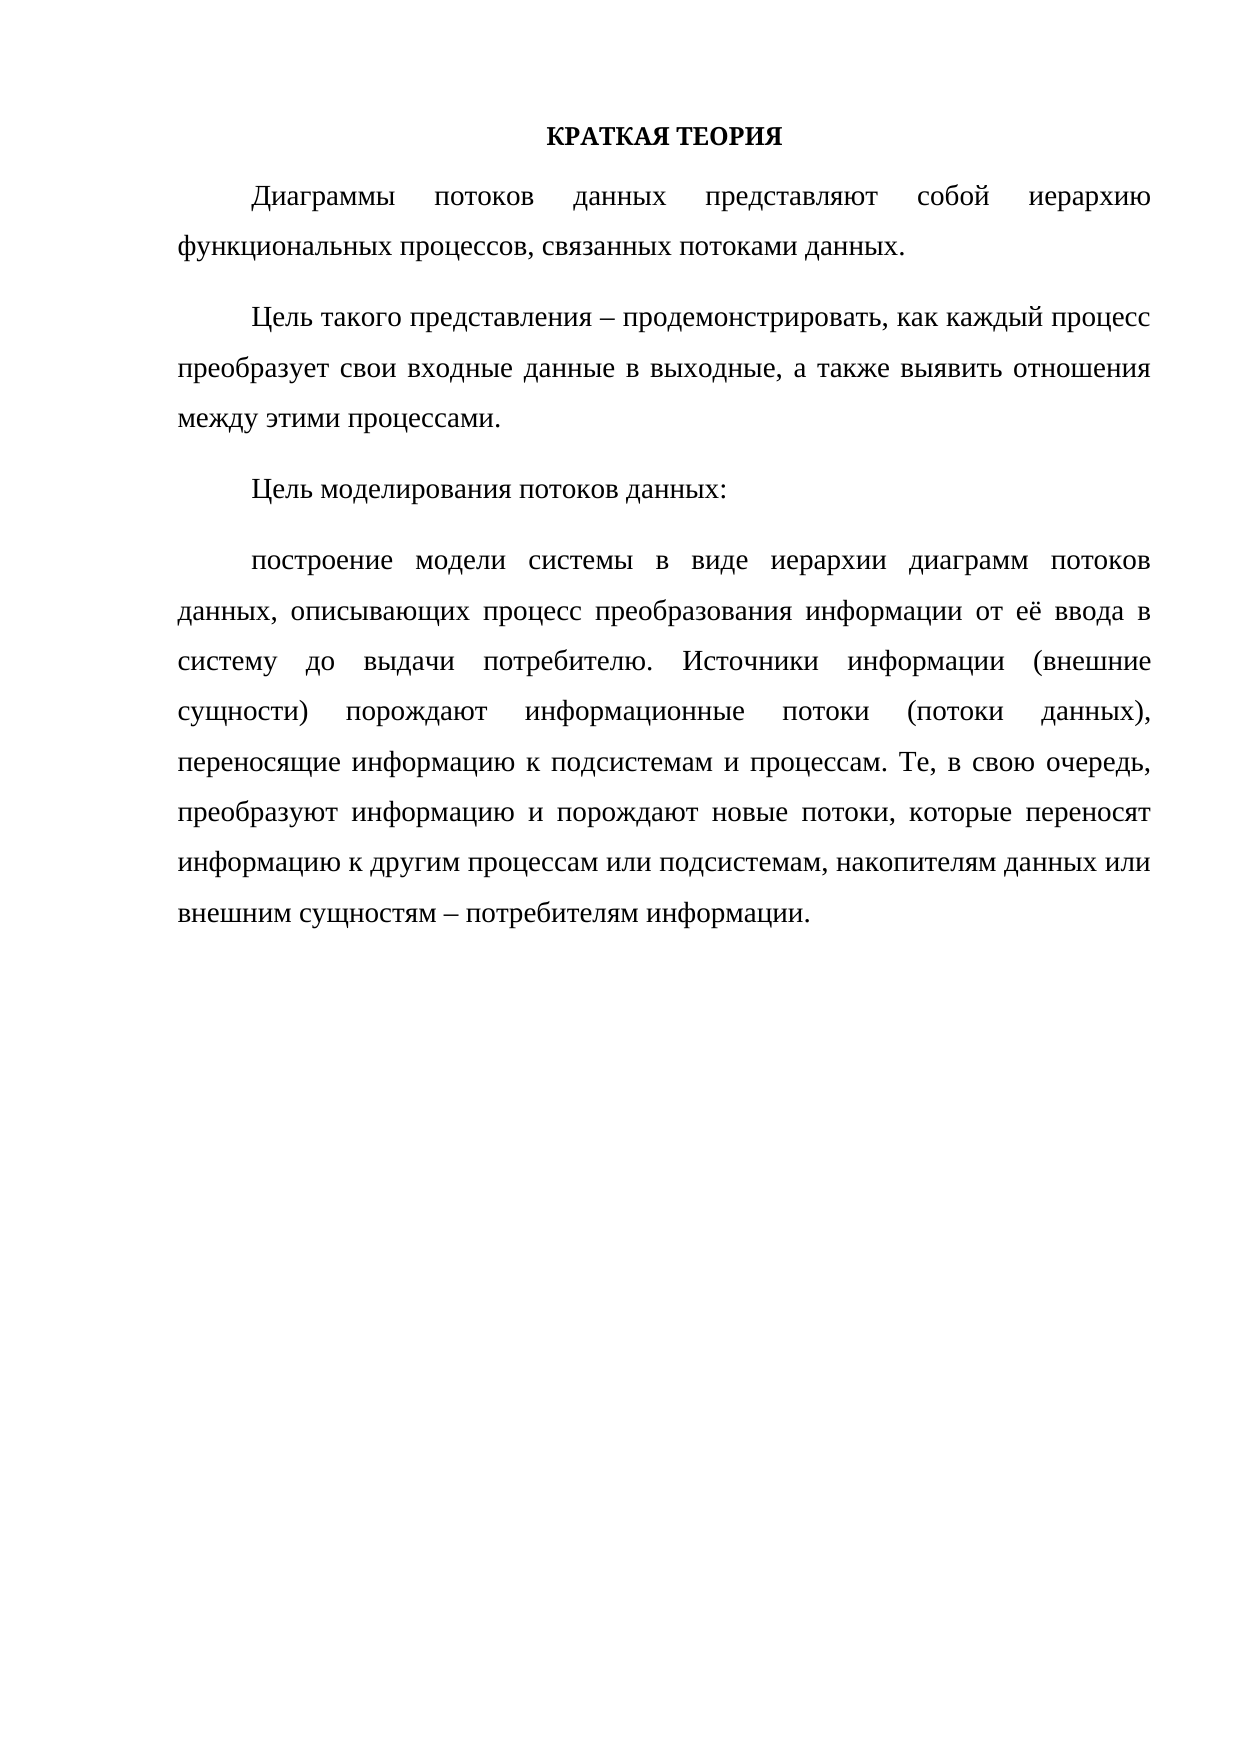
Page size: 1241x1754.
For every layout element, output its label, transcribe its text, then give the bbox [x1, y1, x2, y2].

text Цель такого представления – продемонстрировать, как каждый процесс преобразует свои входные данные в выходные, а также выявить отношения между этими процессами. [177, 299, 1152, 434]
text построение модели системы в виде иерархии диаграмм потоков данных, описывающих процесс преобразования информации от её ввода в систему до выдачи потребителю. Источники информации (внешние сущности) порождают информационные потоки (потоки данных), переносящие информацию к подсистемам и процессам. Те, в свою очередь, преобразуют информацию и порождают новые потоки, которые переносят информацию к другим процессам или подсистемам, накопителям данных или внешним сущностям – потребителям информации. [177, 542, 1152, 928]
text Диаграммы потоков данных представляют собой иерархию функциональных процессов, связанных потоками данных. [177, 178, 1152, 262]
text КРАТКАЯ ТЕОРИЯ [177, 118, 1152, 152]
text Цель моделирования потоков данных: [177, 471, 1152, 505]
